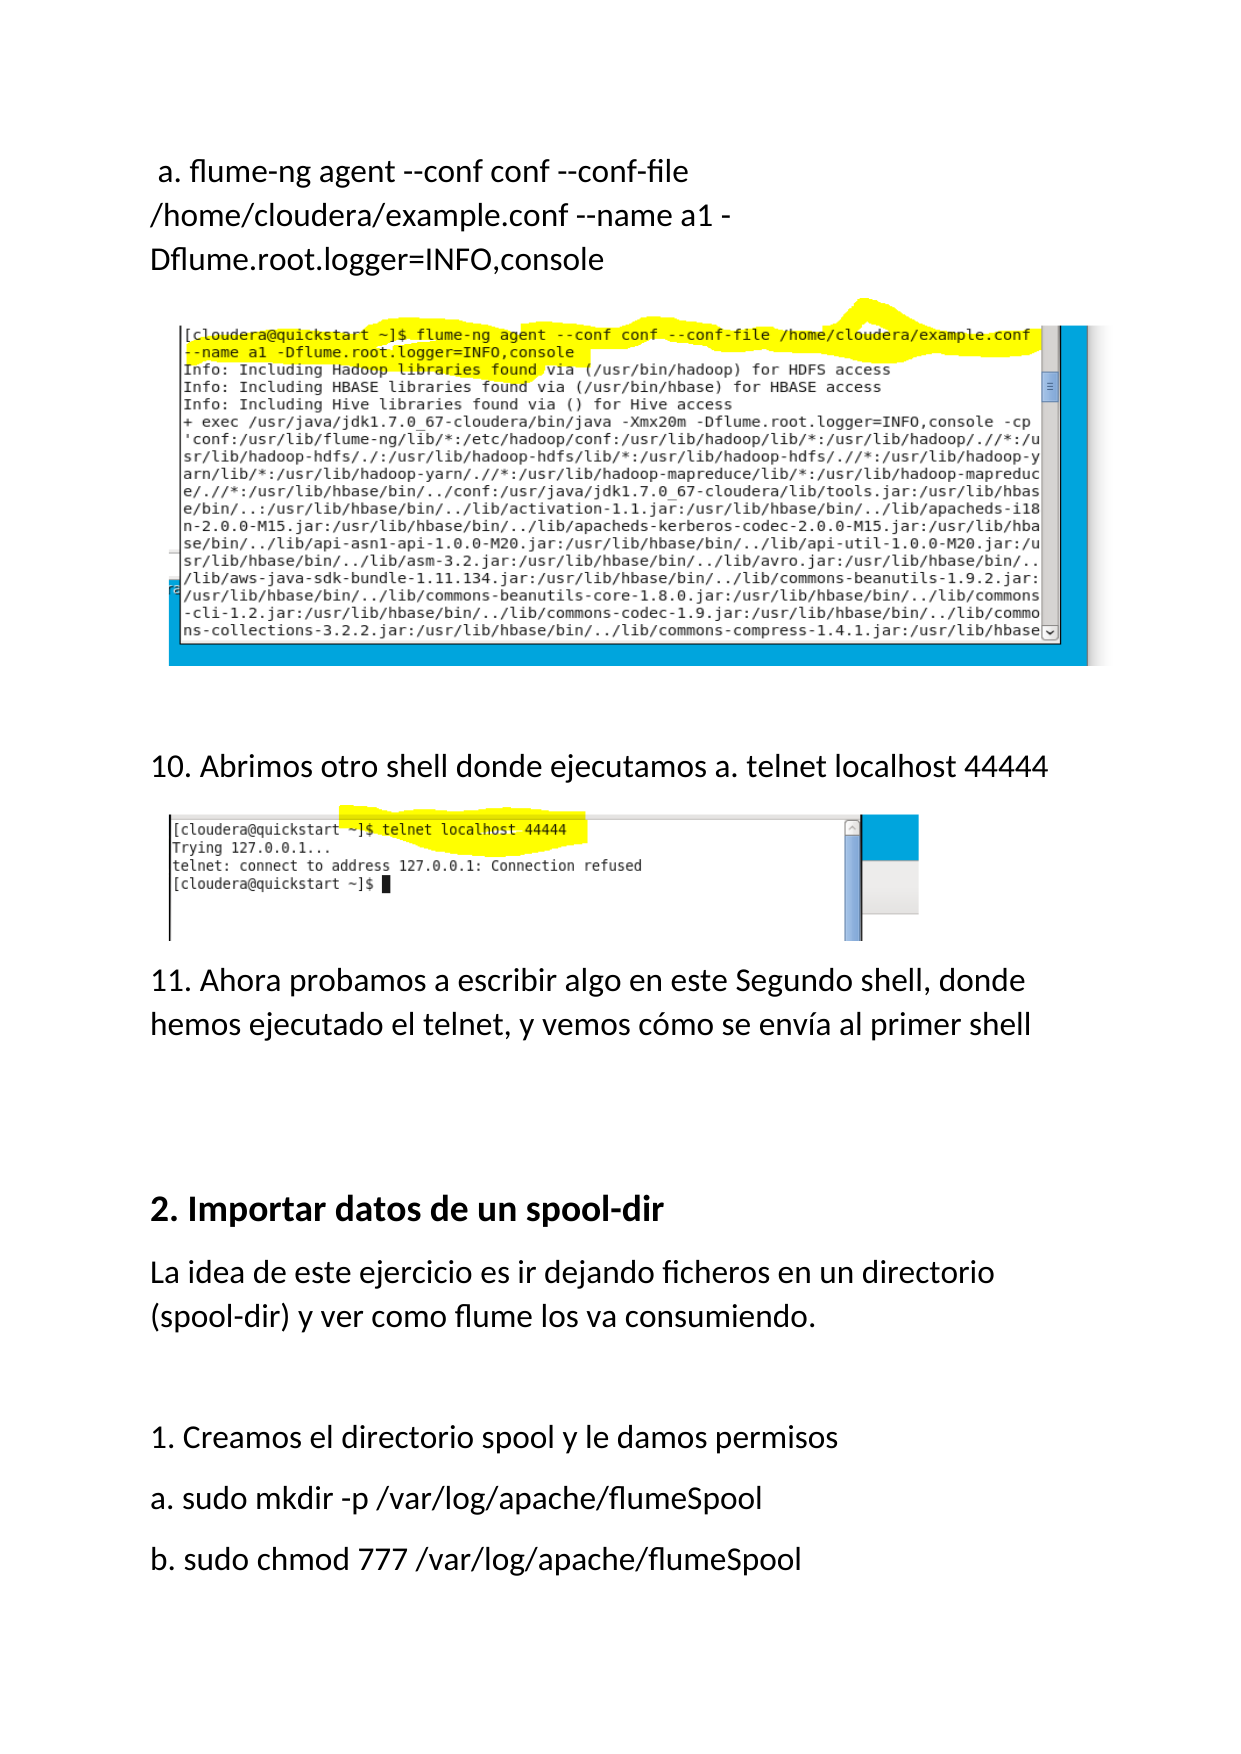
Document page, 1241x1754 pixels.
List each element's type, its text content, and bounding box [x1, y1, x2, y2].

text 2. Importar datos de un spool-dir [150, 1185, 1090, 1231]
text 11. Ahora probamos a escribir algo en este Segundo shell, donde hemos ejecutado el telnet, y vemos cómo se envía al primer shell [150, 959, 1090, 1044]
text a. sudo mkdir -p /var/log/apache/flumeSpool [150, 1477, 1090, 1518]
text 1. Creamos el directorio spool y le damos permisos [150, 1416, 1090, 1457]
text La idea de este ejercicio es ir dejando ficheros en un directorio (spool-dir) y ver como flume los va consumiendo. [150, 1251, 1090, 1336]
text a. flume-ng agent --conf conf --conf-file /home/cloudera/example.conf --name a1 - Dflume.root.logger=INFO,console [150, 150, 1090, 279]
text 10. Abrimos otro shell donde ejecutamos a. telnet localhost 44444 [150, 745, 1090, 786]
text b. sudo chmod 777 /var/log/apache/flumeSpool [150, 1537, 1090, 1578]
